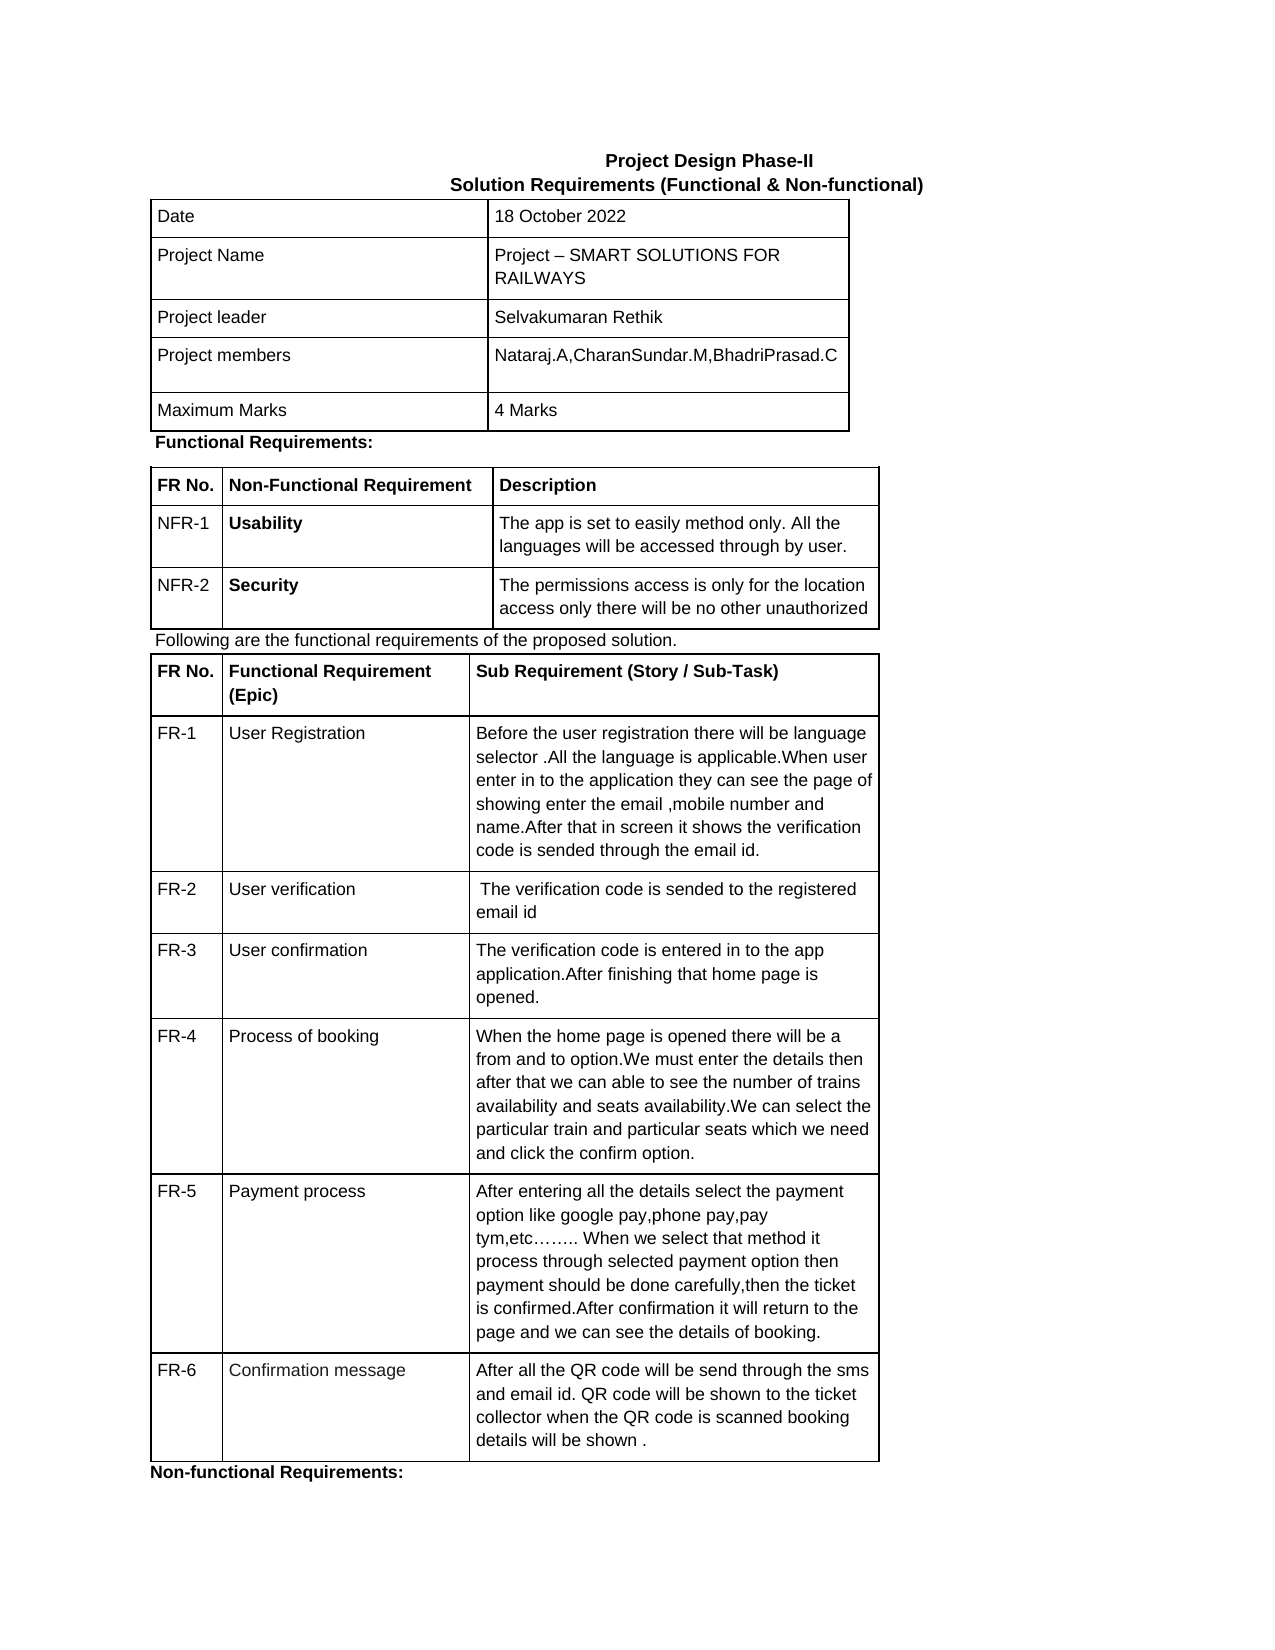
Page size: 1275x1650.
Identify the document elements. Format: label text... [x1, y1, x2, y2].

table_header FR No. [152, 468, 222, 505]
text Functional Requirements: [150, 431, 1125, 452]
table_header Functional Requirement (Epic) [223, 655, 469, 715]
table_cell The app is set to easily method only. All the languages will be accessed through by user. [494, 506, 878, 567]
table_header Description [494, 468, 878, 505]
table_cell FR-3 [152, 934, 222, 1018]
table_cell Maximum Marks [152, 393, 487, 430]
table_cell NFR-1 [152, 506, 222, 567]
table_cell Nataraj.A,CharanSundar.M,BhadriPrasad.C [489, 338, 848, 392]
table_cell User confirmation [223, 934, 469, 1018]
text Solution Requirements (Functional & Non-functional) [450, 174, 1125, 195]
table_cell Project members [152, 338, 487, 392]
table_header Sub Requirement (Story / Sub-Task) [470, 655, 878, 715]
table_cell The verification code is sended to the registered email id [470, 872, 878, 932]
table_cell 4 Marks [489, 393, 848, 430]
table_cell When the home page is opened there will be a from and to option.We must enter the details then after that we can able to see the number of trains availability and seats availability.We can select the particular train and particular seats which we need and click the confirm option. [470, 1019, 878, 1173]
table_cell The permissions access is only for the location access only there will be no other unauthorized [494, 568, 878, 628]
table_cell FR-5 [152, 1175, 222, 1352]
table_cell User Registration [223, 717, 469, 871]
table_cell Selvakumaran Rethik [489, 300, 848, 337]
table_cell Project Name [152, 238, 487, 298]
table_header 18 October 2022 [489, 200, 848, 237]
table_cell Project leader [152, 300, 487, 337]
table_cell NFR-2 [152, 568, 222, 628]
table_cell FR-4 [152, 1019, 222, 1173]
table_cell The verification code is entered in to the app application.After finishing that home page is opened. [470, 934, 878, 1018]
table_cell Project – SMART SOLUTIONS FOR RAILWAYS [489, 238, 848, 298]
table_cell FR-1 [152, 717, 222, 871]
table_cell Before the user registration there will be language selector .All the language is applicable.When user enter in to the application they can see the page of showing enter the email ,mobile number and name.After that in screen it shows the verification code is sended through the email id. [470, 717, 878, 871]
table_cell Payment process [223, 1175, 469, 1352]
table_cell FR-2 [152, 872, 222, 932]
table_header Date [152, 200, 487, 237]
table_cell Process of booking [223, 1019, 469, 1173]
table_cell Security [223, 568, 492, 628]
table_header Non-Functional Requirement [223, 468, 492, 505]
table_cell Confirmation message [223, 1354, 469, 1461]
table_cell After entering all the details select the payment option like google pay,phone pay,pay tym,etc…….. When we select that method it process through selected payment option then payment should be done carefully,then the ticket is confirmed.After confirmation it will return to the page and we can see the details of booking. [470, 1175, 878, 1352]
table_cell FR-6 [152, 1354, 222, 1461]
table_cell After all the QR code will be send through the sms and email id. QR code will be shown to the ticket collector when the QR code is scanned booking details will be shown . [470, 1354, 878, 1461]
text Project Design Phase-II [294, 150, 1125, 172]
table_cell User verification [223, 872, 469, 932]
table_cell Usability [223, 506, 492, 567]
table_header FR No. [152, 655, 222, 715]
text Following are the functional requirements of the proposed solution. [150, 630, 1125, 650]
text Non-functional Requirements: [150, 1462, 1125, 1483]
